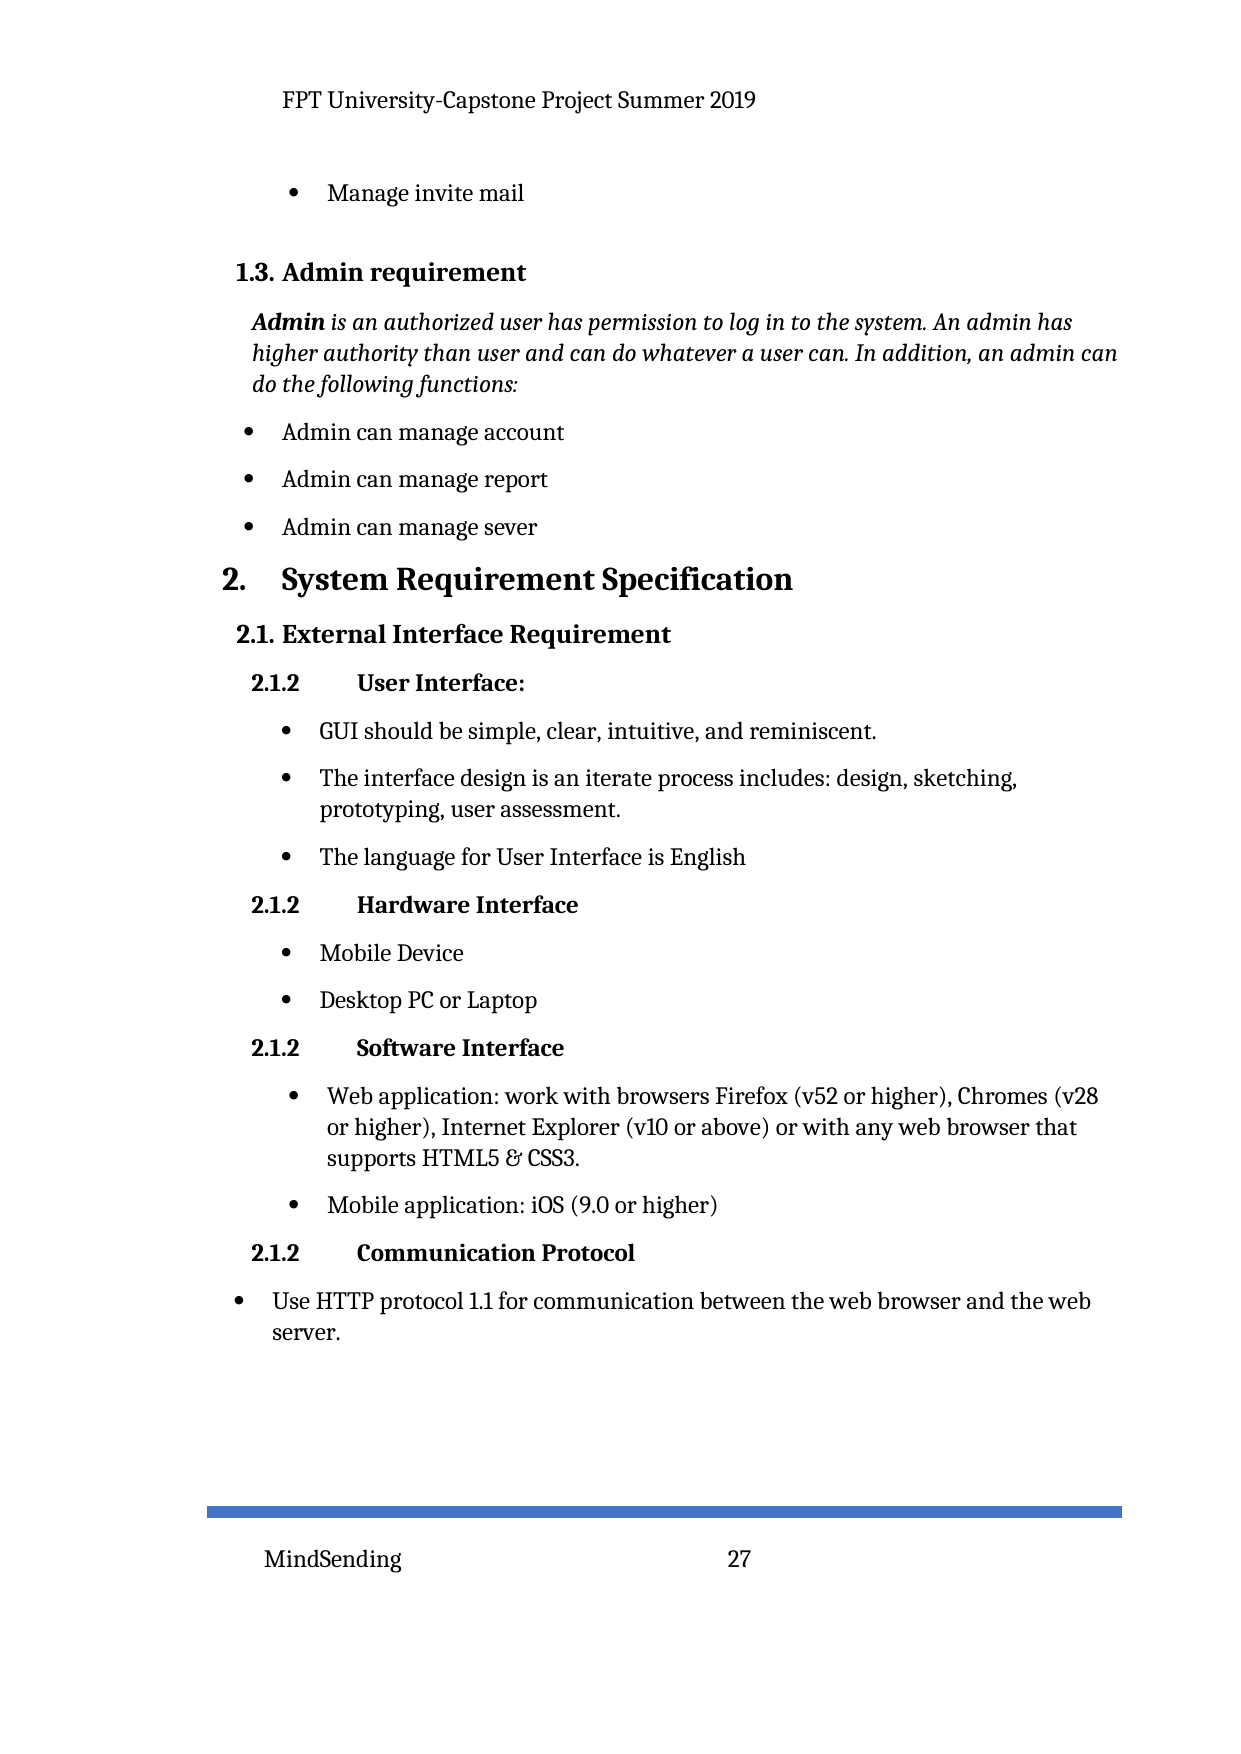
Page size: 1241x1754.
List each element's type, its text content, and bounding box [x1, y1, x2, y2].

list Web application: work with browsers Firefox (v52 or higher), Chromes (v28 or higher), Internet Explorer (v10 or above) or with any web browser that supports HTML5 & CSS3. [289, 1082, 1122, 1172]
list Manage invite mail [289, 179, 1122, 207]
list GUI should be simple, clear, intuitive, and reminiscent. [282, 717, 1122, 745]
text Admin is an authorized user has permission to log in to the system. An admin has higher authority than user and can do whatever a user can. In addition, an admin can do the following functions: [252, 308, 1122, 398]
subtitle Software Interface [206, 1034, 1122, 1063]
subtitle System Requirement Specification [207, 561, 1122, 599]
list The interface design is an iterate process includes: design, sketching, prototyping, user assessment. [282, 764, 1122, 824]
list Mobile Device [282, 938, 1122, 967]
subtitle Admin requirement [206, 257, 1122, 289]
subtitle Communication Protocol [206, 1239, 1122, 1268]
list The language for User Interface is English [282, 843, 1122, 872]
subtitle Hardware Interface [206, 891, 1122, 919]
list Admin can manage sever [244, 513, 1122, 542]
subtitle User Interface: [206, 669, 1122, 698]
list Use HTTP protocol 1.1 for communication between the web browser and the web server. [234, 1287, 1122, 1347]
list Admin can manage report [244, 465, 1122, 494]
list Mobile application: iOS (9.0 or higher) [289, 1191, 1122, 1220]
subtitle External Interface Requirement [206, 619, 1122, 650]
list Admin can manage account [244, 417, 1122, 446]
list Desktop PC or Laptop [282, 986, 1122, 1015]
